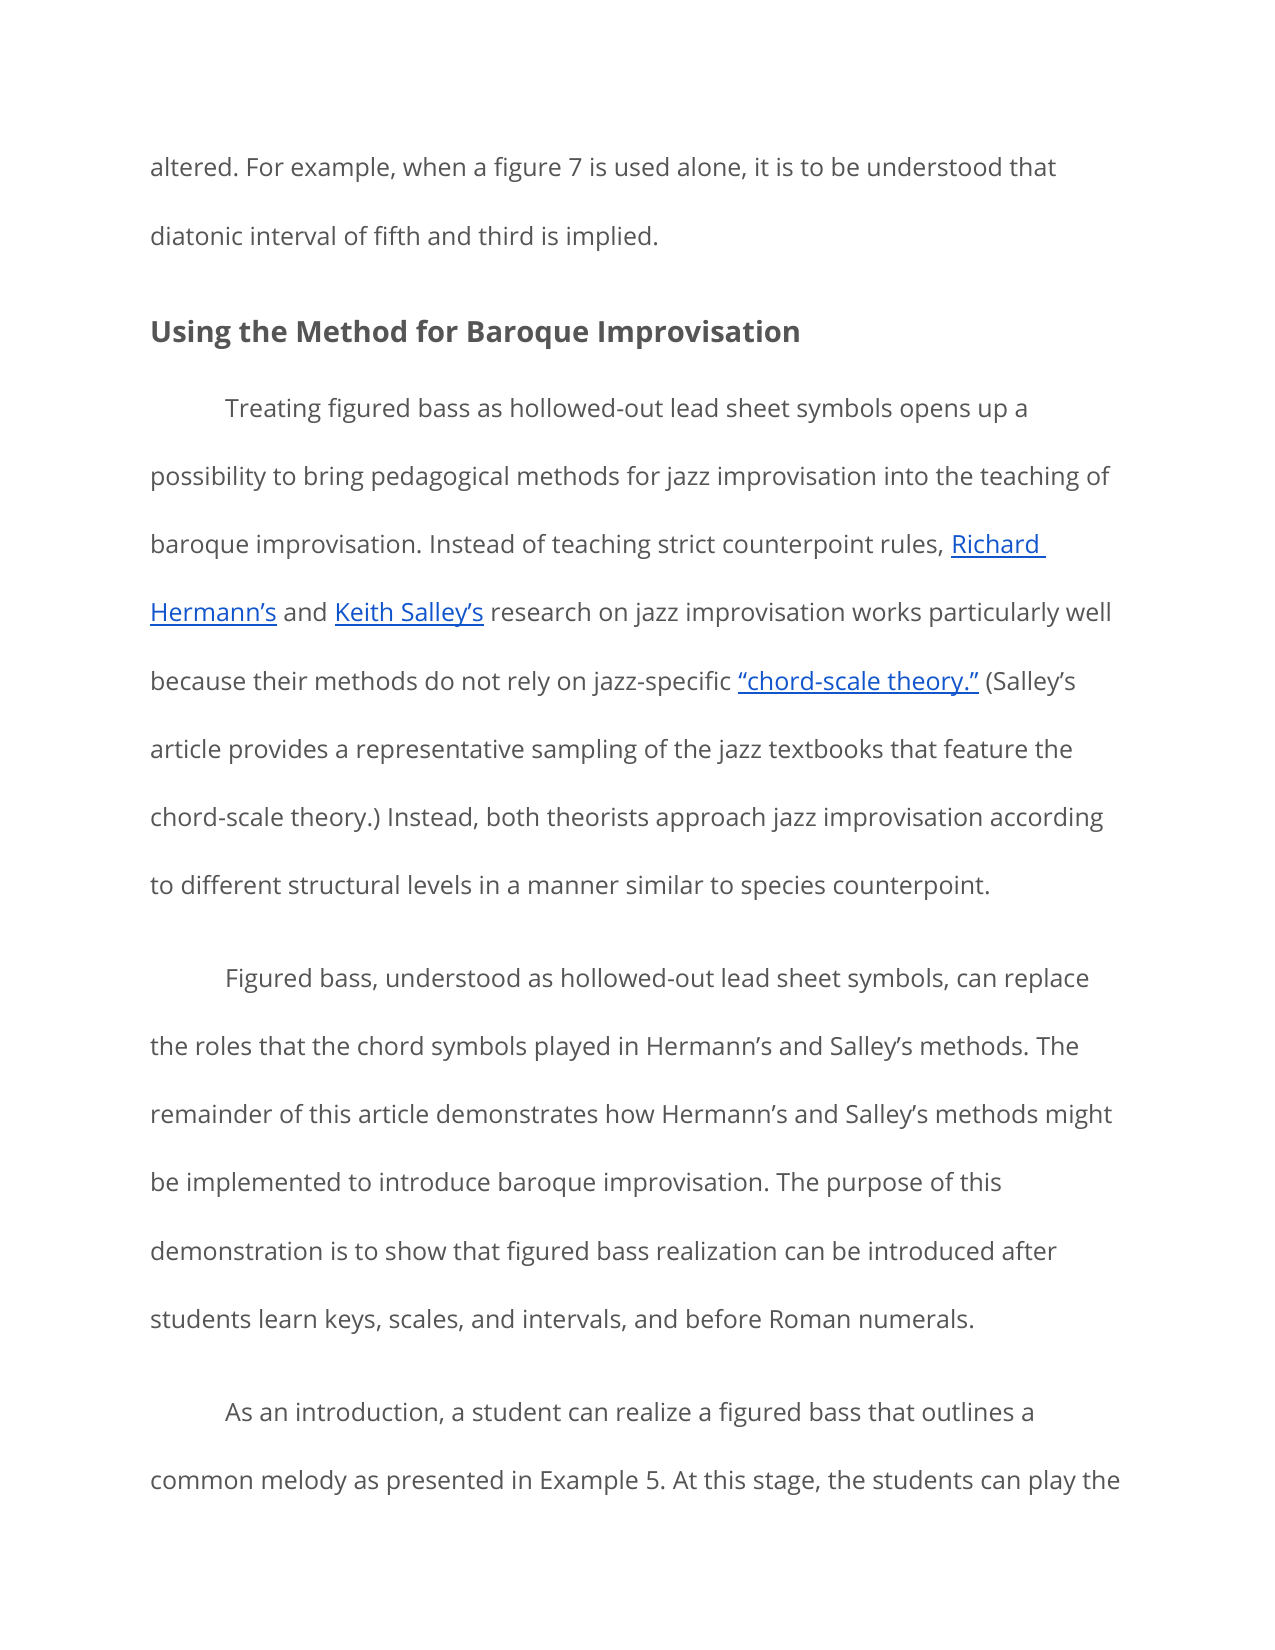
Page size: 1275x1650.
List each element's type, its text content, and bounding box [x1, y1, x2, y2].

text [150, 1394, 1125, 1497]
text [150, 150, 1125, 252]
text Figured bass, understood as hollowed-out lead sheet symbols, can replace the roles that the chord symbols played in Hermann’s and Salley’s methods. The remainder of this article demonstrates how Hermann’s and Salley’s methods might be implemented to introduce baroque improvisation. The purpose of this demonstration is to show that figured bass realization can be introduced after students learn keys, scales, and intervals, and before Roman numerals. [150, 961, 1125, 1335]
text Treating figured bass as hollowed-out lead sheet symbols opens up a possibility to bring pedagogical methods for jazz improvisation into the teaching of baroque improvisation. Instead of teaching strict counterpoint rules, Richard Hermann’s and Keith Salley’s research on jazz improvisation works particularly well because their methods do not rely on jazz-specific “chord-scale theory.” (Salley’s article provides a representative sampling of the jazz textbooks that feature the chord-scale theory.) Instead, both theorists approach jazz improvisation according to different structural levels in a manner similar to species counterpoint. [150, 391, 1125, 902]
subtitle Using the Method for Baroque Improvisation [150, 311, 1125, 351]
